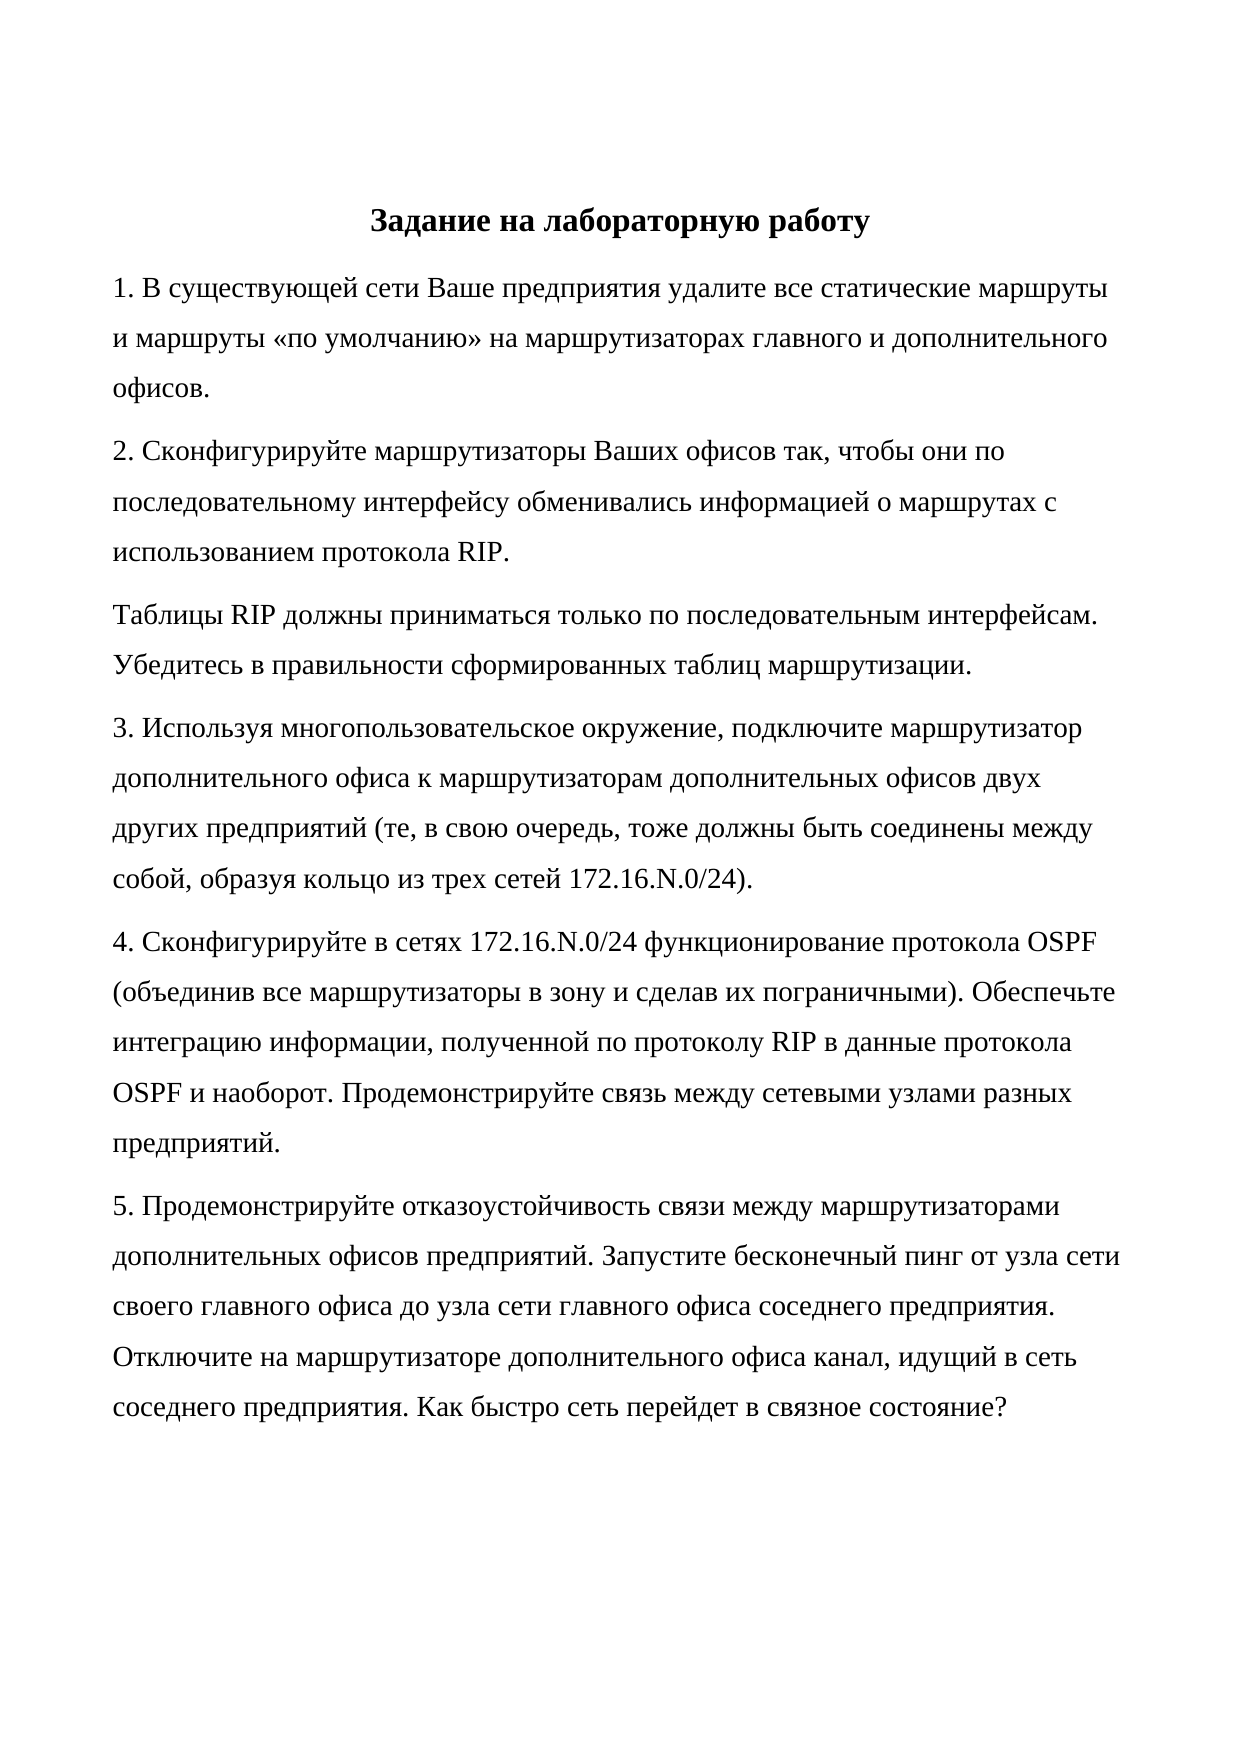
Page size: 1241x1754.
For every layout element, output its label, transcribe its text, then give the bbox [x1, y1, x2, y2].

text Задание на лабораторную работу [112, 200, 1128, 238]
text 2. Сконфигурируйте маршрутизаторы Ваших офисов так, чтобы они по последовательному интерфейсу обменивались информацией о маршрутах с использованием протокола RIP. [112, 433, 1128, 568]
text 1. В существующей сети Ваше предприятия удалите все статические маршруты и маршруты «по умолчанию» на маршрутизаторах главного и дополнительного офисов. [112, 270, 1128, 404]
text 5. Продемонстрируйте отказоустойчивость связи между маршрутизаторами дополнительных офисов предприятий. Запустите бесконечный пинг от узла сети своего главного офиса до узла сети главного офиса соседнего предприятия. Отключите на маршрутизаторе дополнительного офиса канал, идущий в сеть соседнего предприятия. Как быстро сеть перейдет в связное состояние? [112, 1188, 1128, 1423]
text Таблицы RIP должны приниматься только по последовательным интерфейсам. Убедитесь в правильности сформированных таблиц маршрутизации. [112, 597, 1128, 681]
text 4. Сконфигурируйте в сетях 172.16.N.0/24 функционирование протокола OSPF (объединив все маршрутизаторы в зону и сделав их пограничными). Обеспечьте интеграцию информации, полученной по протоколу RIP в данные протокола OSPF и наоборот. Продемонстрируйте связь между сетевыми узлами разных предприятий. [112, 924, 1128, 1158]
text 3. Используя многопользовательское окружение, подключите маршрутизатор дополнительного офиса к маршрутизаторам дополнительных офисов двух других предприятий (те, в свою очередь, тоже должны быть соединены между собой, образуя кольцо из трех сетей 172.16.N.0/24). [112, 710, 1128, 894]
